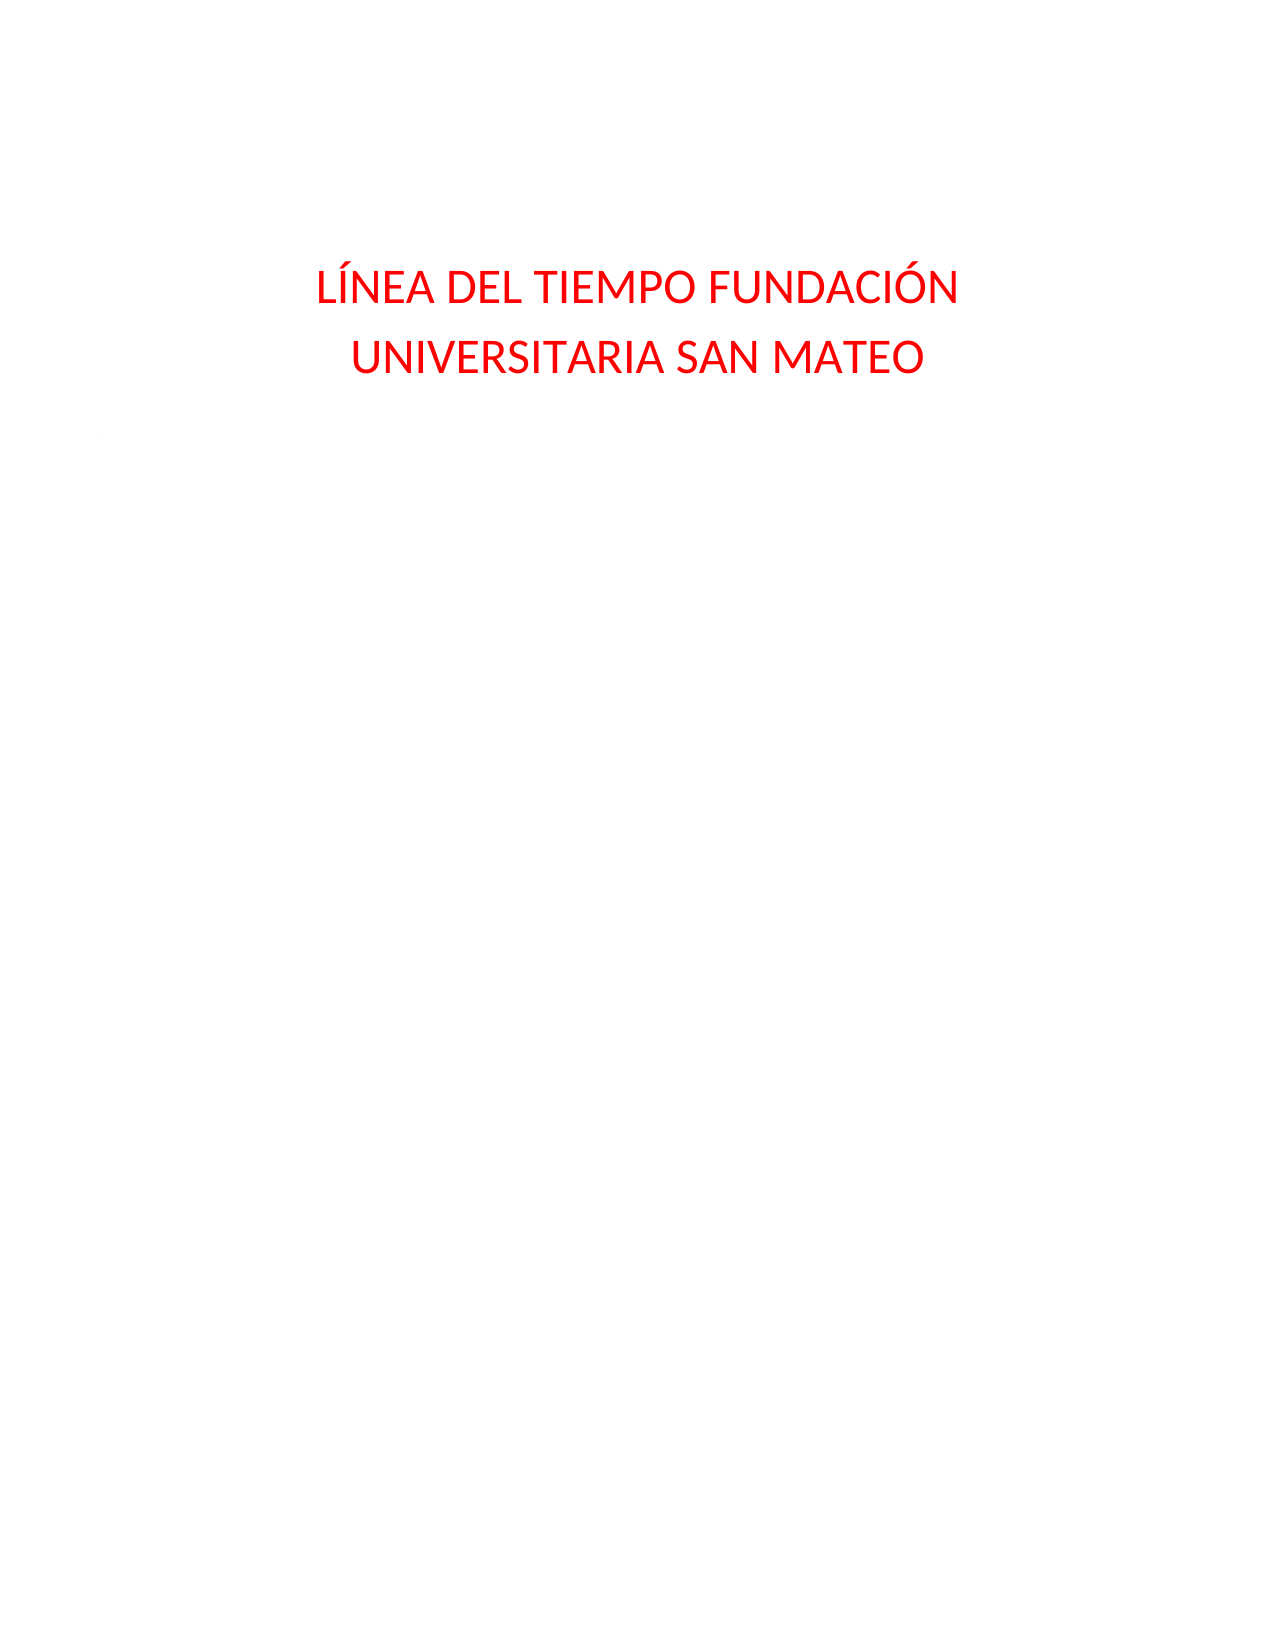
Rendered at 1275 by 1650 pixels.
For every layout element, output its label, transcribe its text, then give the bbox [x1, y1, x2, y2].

text LÍNEA DEL TIEMPO FUNDACIÓN UNIVERSITARIA SAN MATEO [177, 255, 1098, 386]
